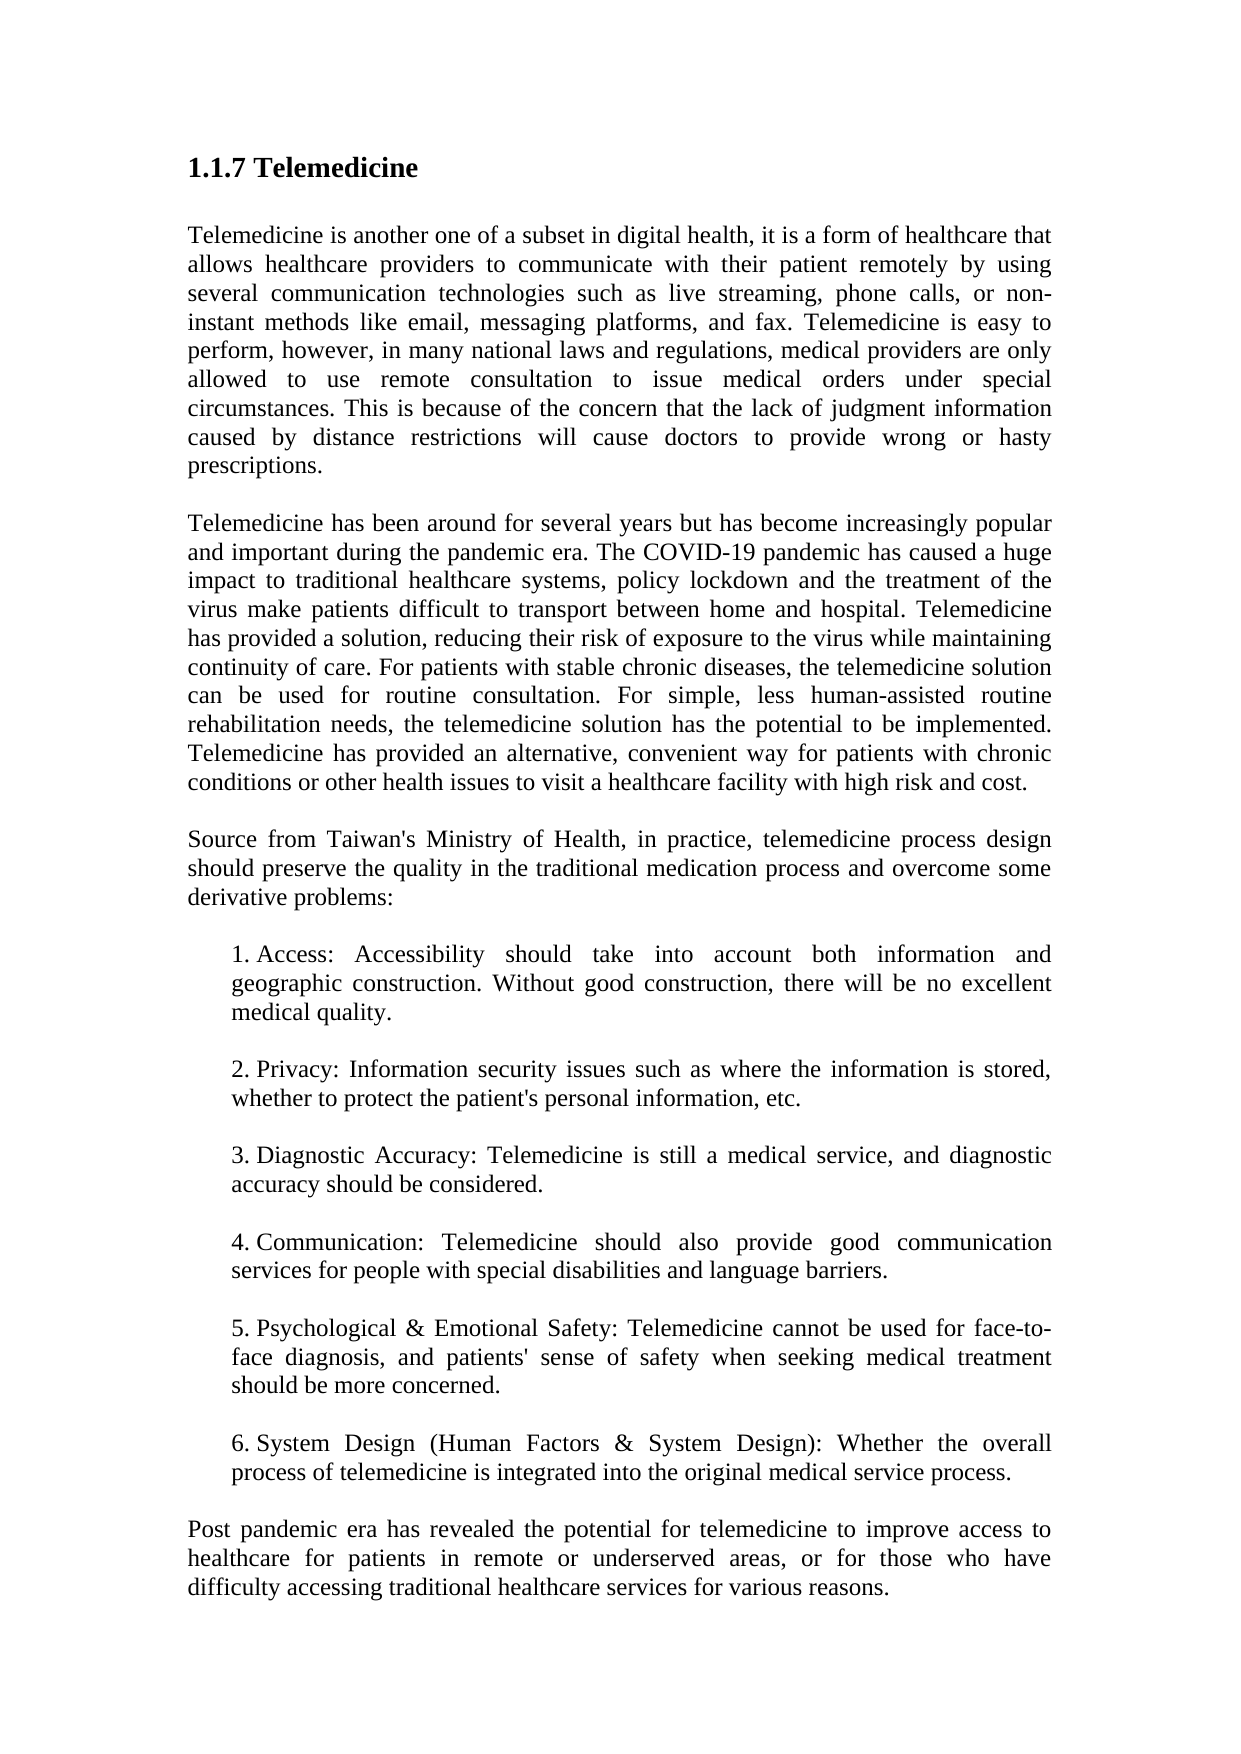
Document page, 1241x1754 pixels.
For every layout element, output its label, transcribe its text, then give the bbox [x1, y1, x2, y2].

text Telemedicine is another one of a subset in digital health, it is a form of healthcare that allows healthcare providers to communicate with their patient remotely by using several communication technologies such as live streaming, phone calls, or non-instant methods like email, messaging platforms, and fax. Telemedicine is easy to perform, however, in many national laws and regulations, medical providers are only allowed to use remote consultation to issue medical orders under special circumstances. This is because of the concern that the lack of judgment information caused by distance restrictions will cause doctors to provide wrong or hasty prescriptions. [187, 221, 1053, 479]
list Privacy: Information security issues such as where the information is stored, whether to protect the patient's personal information, etc. [231, 1054, 1053, 1112]
text Post pandemic era has revealed the potential for telemedicine to improve access to healthcare for patients in remote or underserved areas, or for those who have difficulty accessing traditional healthcare services for various reasons. [187, 1514, 1053, 1601]
list System Design (Human Factors & System Design): Whether the overall process of telemedicine is integrated into the original medical service process. [231, 1428, 1053, 1486]
list Access: Accessibility should take into account both information and geographic construction. Without good construction, there will be no excellent medical quality. [231, 939, 1053, 1026]
text Telemedicine has been around for several years but has become increasingly popular and important during the pandemic era. The COVID-19 pandemic has caused a huge impact to traditional healthcare systems, policy lockdown and the treatment of the virus make patients difficult to transport between home and hospital. Telemedicine has provided a solution, reducing their risk of exposure to the virus while maintaining continuity of care. For patients with stable chronic diseases, the telemedicine solution can be used for routine consultation. For simple, less human-assisted routine rehabilitation needs, the telemedicine solution has the potential to be implemented. Telemedicine has provided an alternative, convenient way for patients with chronic conditions or other health issues to visit a healthcare facility with high risk and cost. [187, 508, 1053, 796]
text Source from Taiwan's Ministry of Health, in practice, telemedicine process design should preserve the quality in the traditional medication process and overcome some derivative problems: [187, 824, 1053, 911]
subtitle 1.1.7 Telemedicine [187, 150, 1053, 183]
list Diagnostic Accuracy: Telemedicine is still a medical service, and diagnostic accuracy should be considered. [231, 1141, 1053, 1198]
list Communication: Telemedicine should also provide good communication services for people with special disabilities and language barriers. [231, 1227, 1053, 1284]
